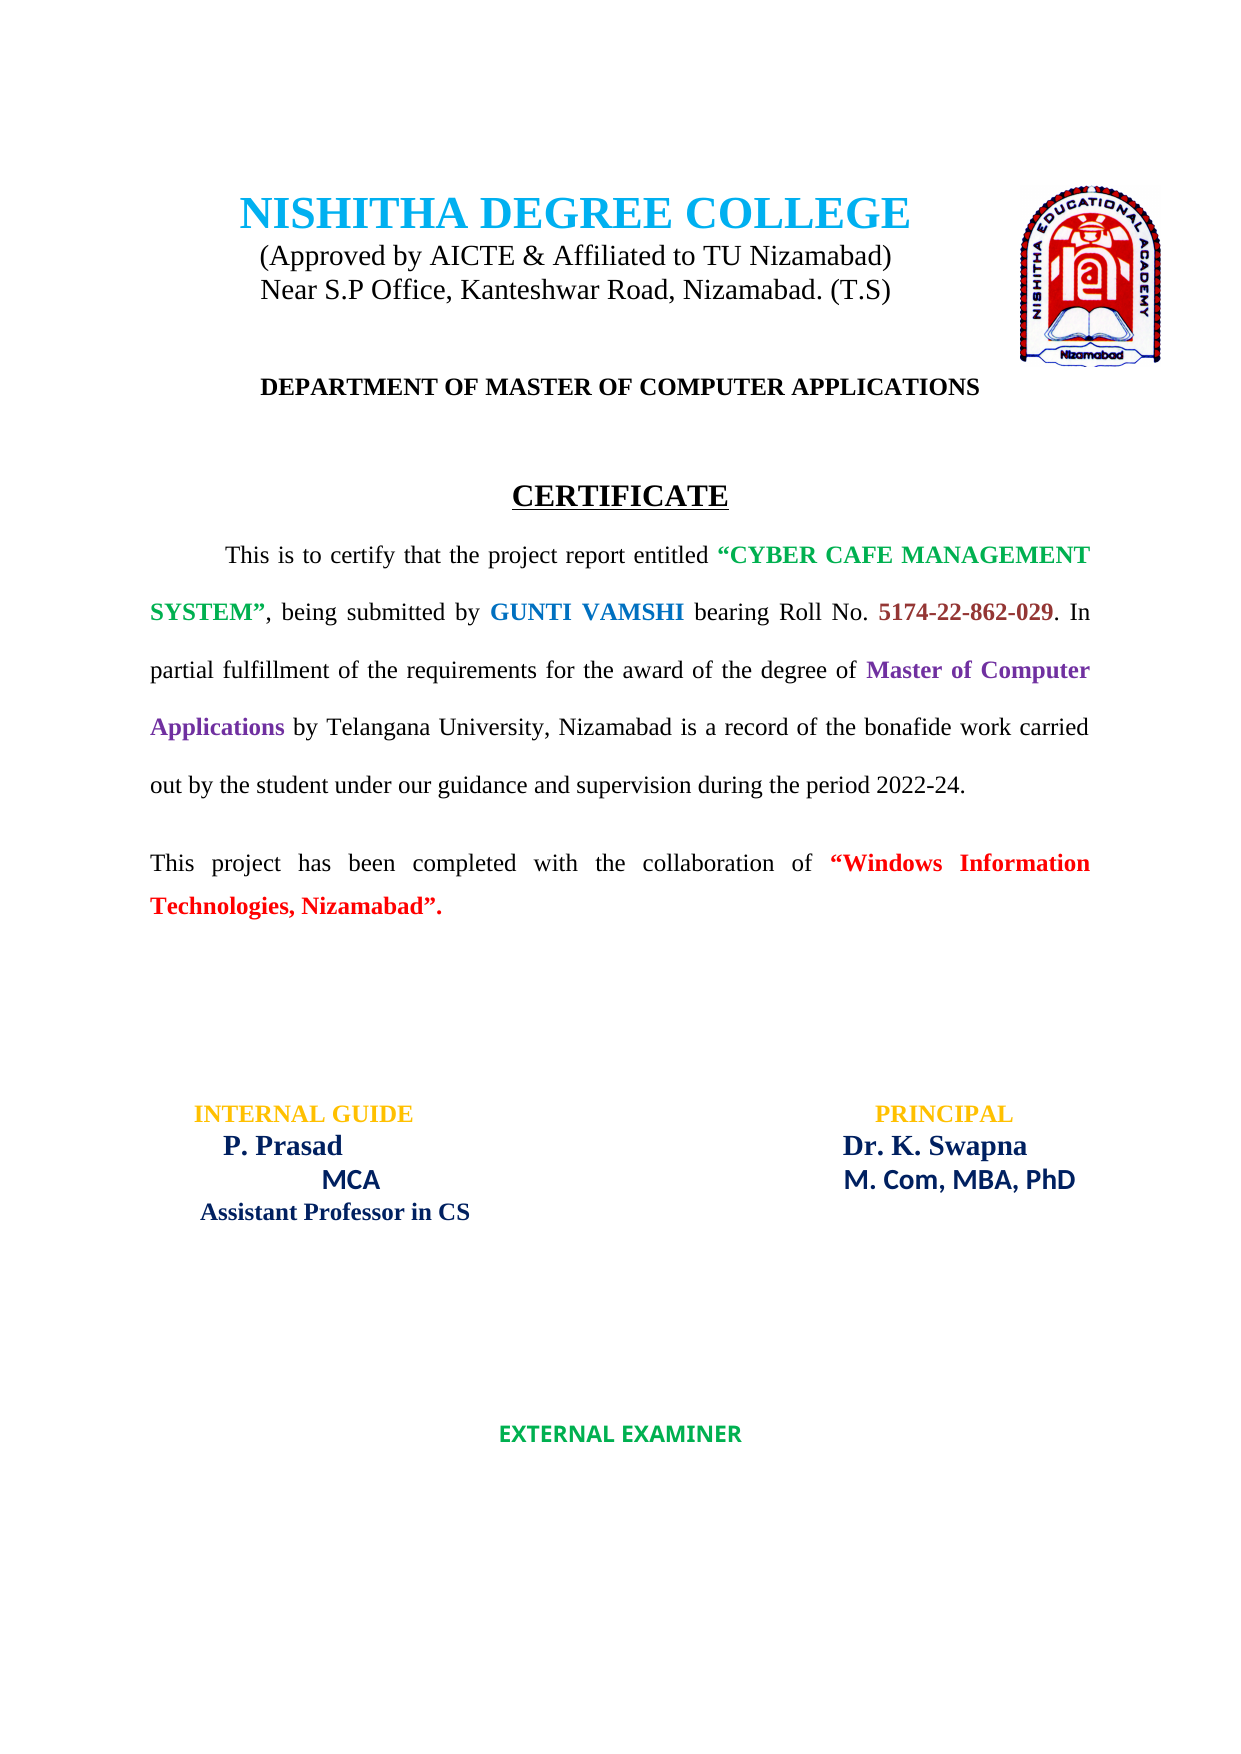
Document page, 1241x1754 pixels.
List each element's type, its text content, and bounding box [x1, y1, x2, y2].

text INTERNAL GUIDE PRINCIPAL [150, 1099, 1090, 1128]
text MCA M. Com, MBA, PhD [150, 1161, 1090, 1197]
text Assistant Professor in CS [150, 1197, 1090, 1226]
text P. Prasad Dr. K. Swapna [150, 1128, 1090, 1161]
picture [1020, 185, 1161, 367]
text NISHITHA DEGREE COLLEGE [150, 186, 1020, 238]
text This project has been completed with the collaboration of “Windows Information Technologies, Nizamabad”. [150, 848, 1090, 920]
text EXTERNAL EXAMINER [150, 1418, 1090, 1449]
text DEPARTMENT OF MASTER OF COMPUTER APPLICATIONS [150, 372, 1090, 401]
text (Approved by AICTE & Affiliated to TU Nizamabad) [150, 238, 1020, 272]
text Near S.P Office, Kanteshwar Road, Nizamabad. (T.S) [150, 272, 1020, 305]
text CERTIFICATE [150, 478, 1090, 514]
text This is to certify that the project report entitled “CYBER CAFE MANAGEMENT SYSTEM”, being submitted by GUNTI VAMSHI bearing Roll No. 5174-22-862-029. In partial fulfillment of the requirements for the award of the degree of Master of Computer Applications by Telangana University, Nizamabad is a record of the bonafide work carried out by the student under our guidance and supervision during the period 2022-24. [150, 540, 1090, 798]
